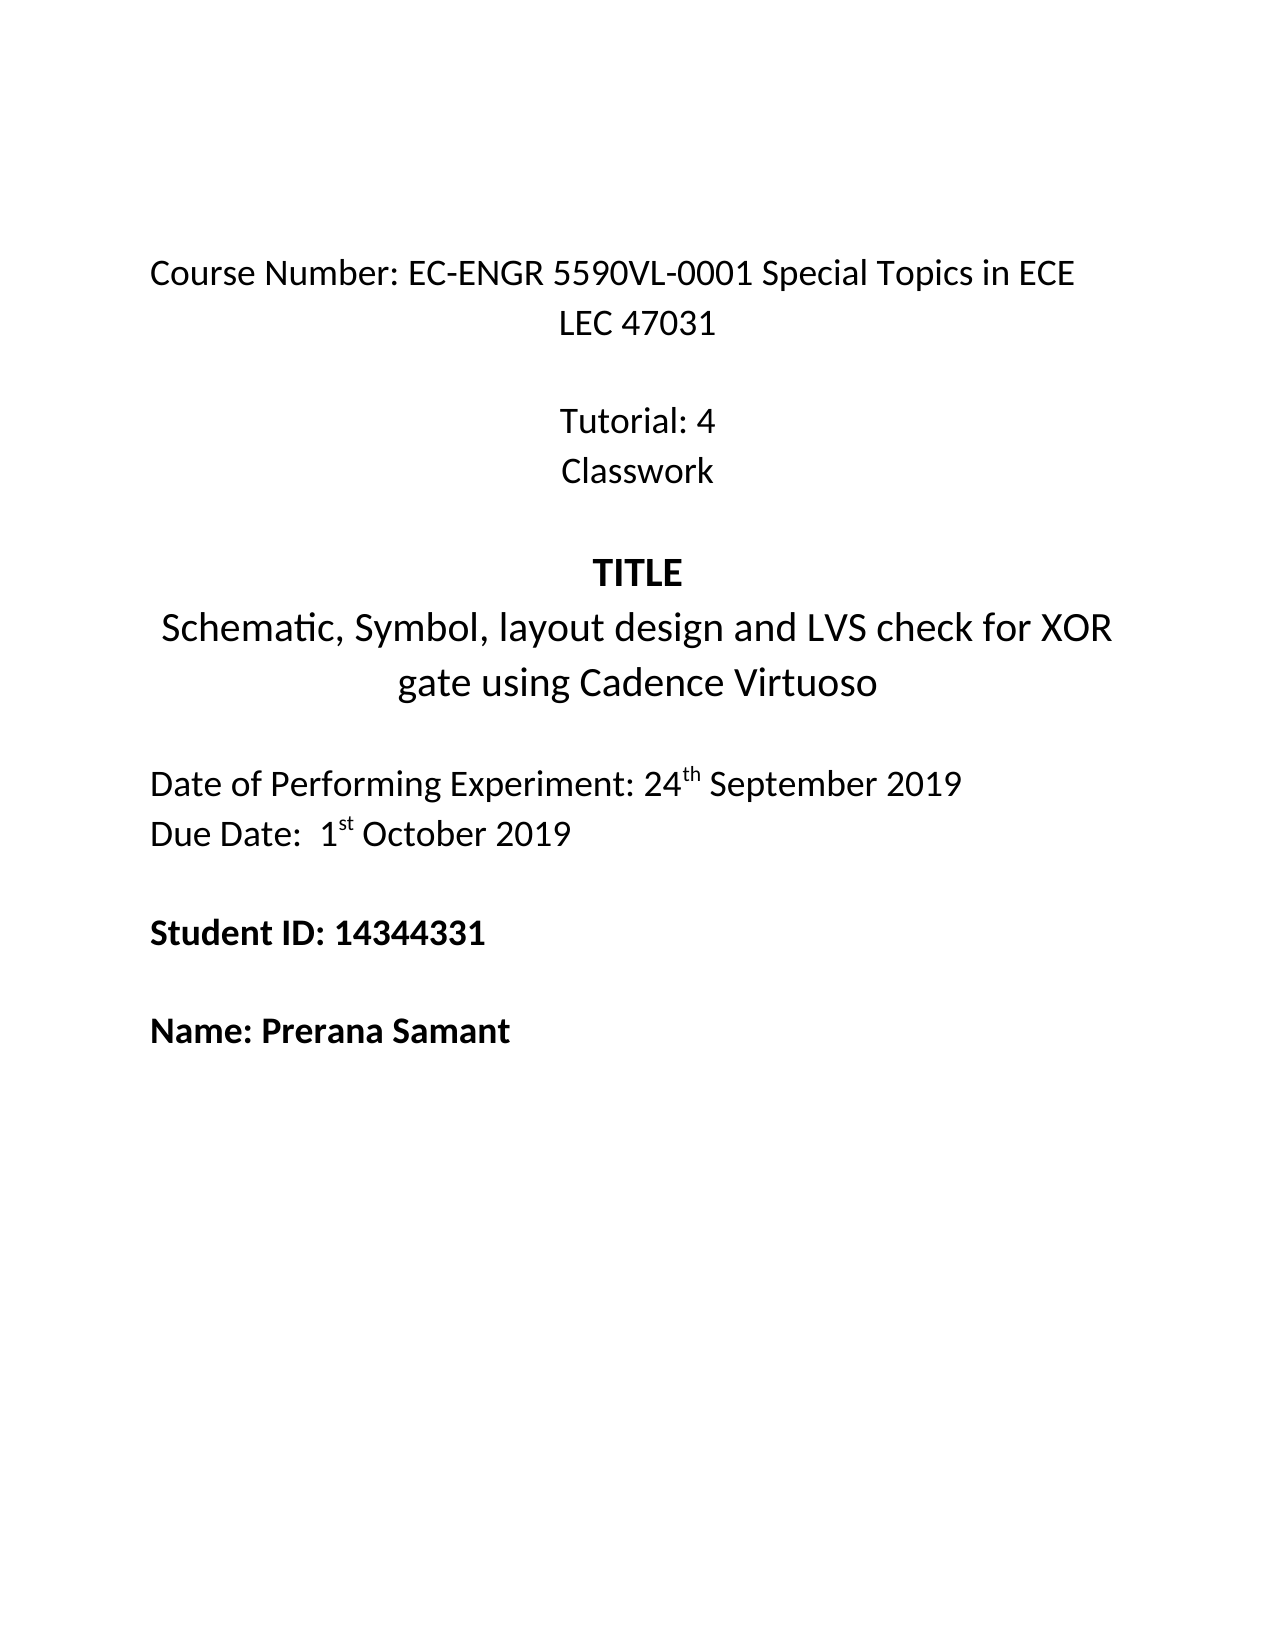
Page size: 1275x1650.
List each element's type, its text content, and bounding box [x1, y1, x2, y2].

text Student ID: 14344331 [150, 908, 1125, 954]
text Classwork [150, 447, 1125, 493]
text Name: Prerana Samant [150, 1007, 1125, 1053]
text TITLE [150, 546, 1125, 597]
text Schematic, Symbol, layout design and LVS check for XOR gate using Cadence Virtuoso [150, 601, 1125, 706]
text Tutorial: 4 [150, 397, 1125, 443]
text Date of Performing Experiment: 24th September 2019 [150, 760, 1125, 806]
text Course Number: EC-ENGR 5590VL-0001 Special Topics in ECE [150, 249, 1125, 295]
text Due Date: 1st October 2019 [150, 809, 1125, 855]
text LEC 47031 [150, 298, 1125, 344]
